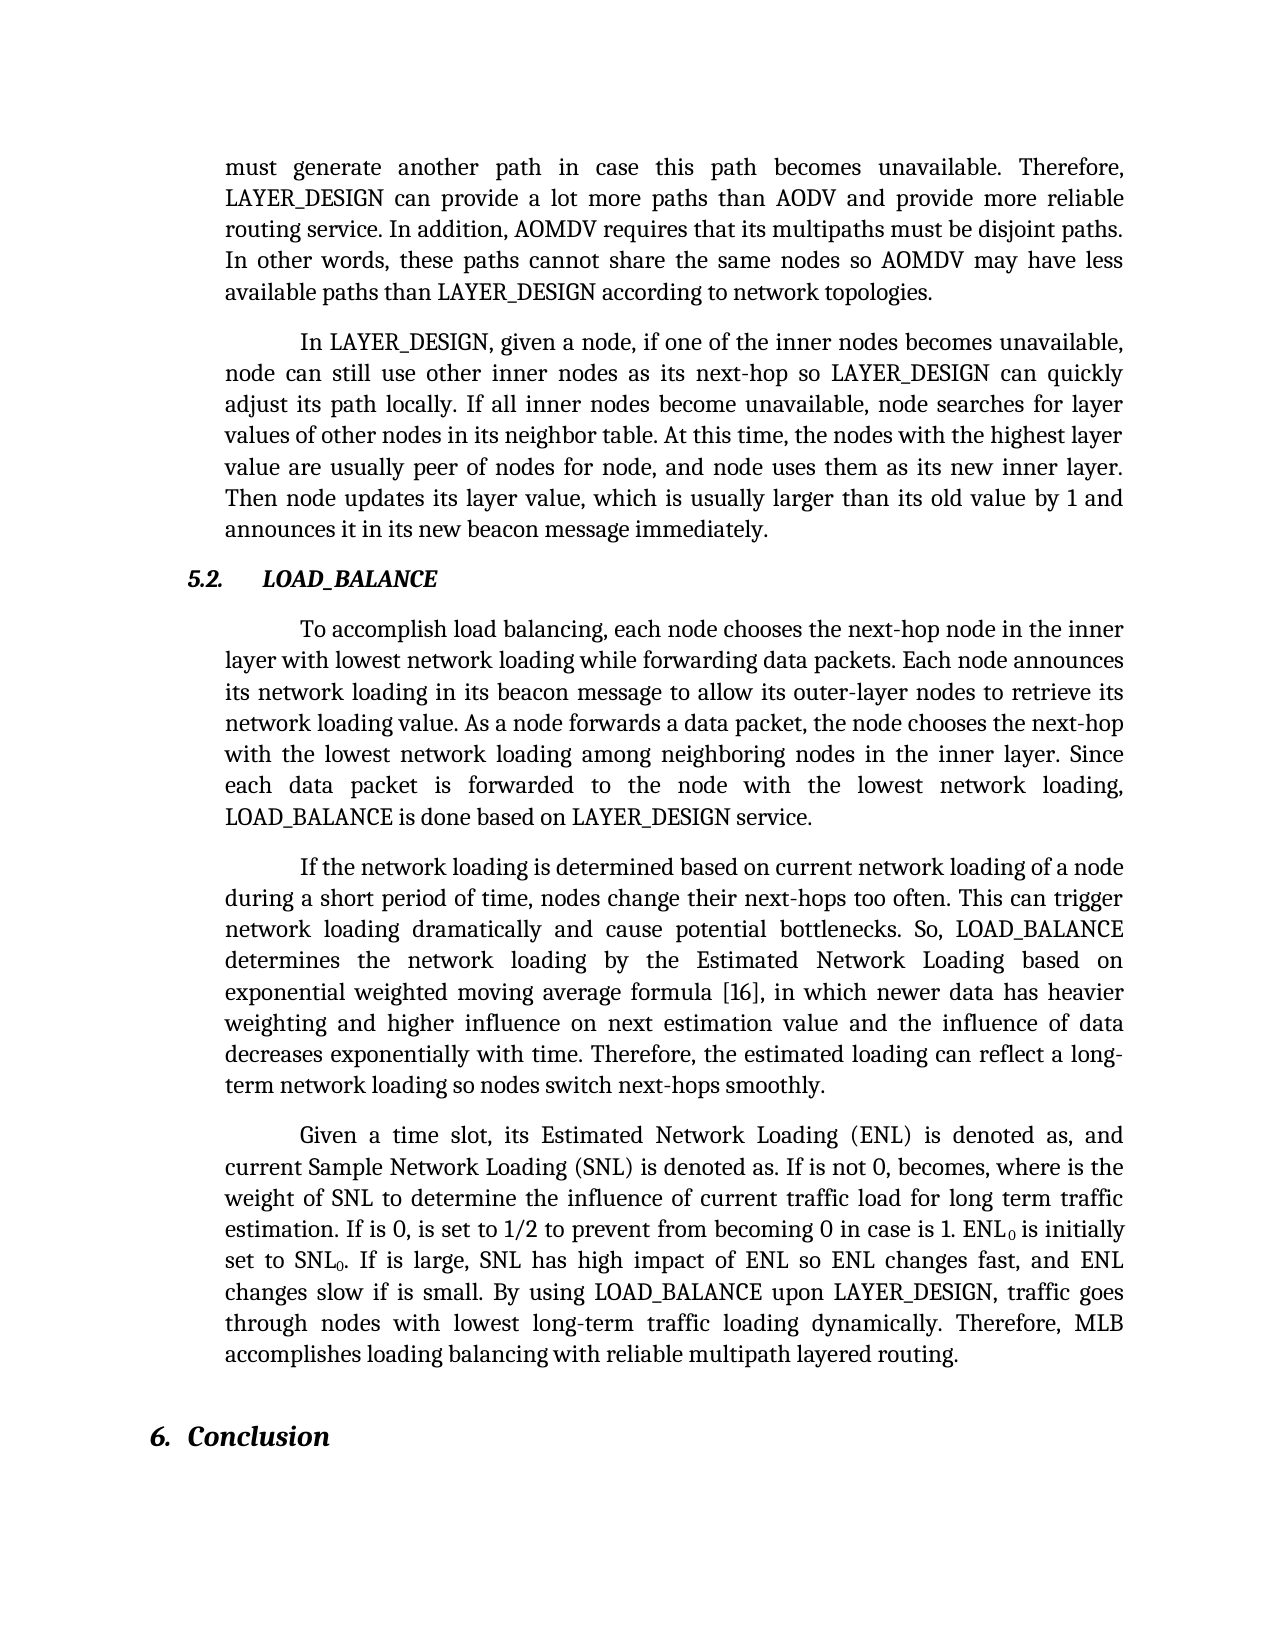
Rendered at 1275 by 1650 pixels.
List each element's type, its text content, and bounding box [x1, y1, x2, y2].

list Conclusion [150, 1421, 1125, 1454]
list LOAD_BALANCE [187, 562, 1125, 594]
text If the network loading is determined based on current network loading of a node during a short period of time, nodes change their next-hops too often. This can trigger network loading dramatically and cause potential bottlenecks. So, LOAD_BALANCE determines the network loading by the Estimated Network Loading based on exponential weighted moving average formula [16], in which newer data has heavier weighting and higher influence on next estimation value and the influence of data decreases exponentially with time. Therefore, the estimated loading can reflect a long-term network loading so nodes switch next-hops smoothly. [225, 850, 1125, 1100]
text To accomplish load balancing, each node chooses the next-hop node in the inner layer with lowest network loading while forwarding data packets. Each node announces its network loading in its beacon message to allow its outer-layer nodes to retrieve its network loading value. As a node forwards a data packet, the node chooses the next-hop with the lowest network loading among neighboring nodes in the inner layer. Since each data packet is forwarded to the node with the lowest network loading, LOAD_BALANCE is done based on LAYER_DESIGN service. [225, 612, 1125, 831]
text Given a time slot, its Estimated Network Loading (ENL) is denoted as, and current Sample Network Loading (SNL) is denoted as. If is not 0, becomes, where is the weight of SNL to determine the influence of current traffic load for long term traffic estimation. If is 0, is set to 1/2 to prevent from becoming 0 in case is 1. ENL0 is initially set to SNL0. If is large, SNL has high impact of ENL so ENL changes fast, and ENL changes slow if is small. By using LOAD_BALANCE upon LAYER_DESIGN, traffic goes through nodes with lowest long-term traffic loading dynamically. Therefore, MLB accomplishes loading balancing with reliable multipath layered routing. [225, 1119, 1125, 1369]
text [225, 150, 1125, 306]
text In LAYER_DESIGN, given a node, if one of the inner nodes becomes unavailable, node can still use other inner nodes as its next-hop so LAYER_DESIGN can quickly adjust its path locally. If all inner nodes become unavailable, node searches for layer values of other nodes in its neighbor table. At this time, the nodes with the highest layer value are usually peer of nodes for node, and node uses them as its new inner layer. Then node updates its layer value, which is usually larger than its old value by 1 and announces it in its new beacon message immediately. [225, 325, 1125, 544]
